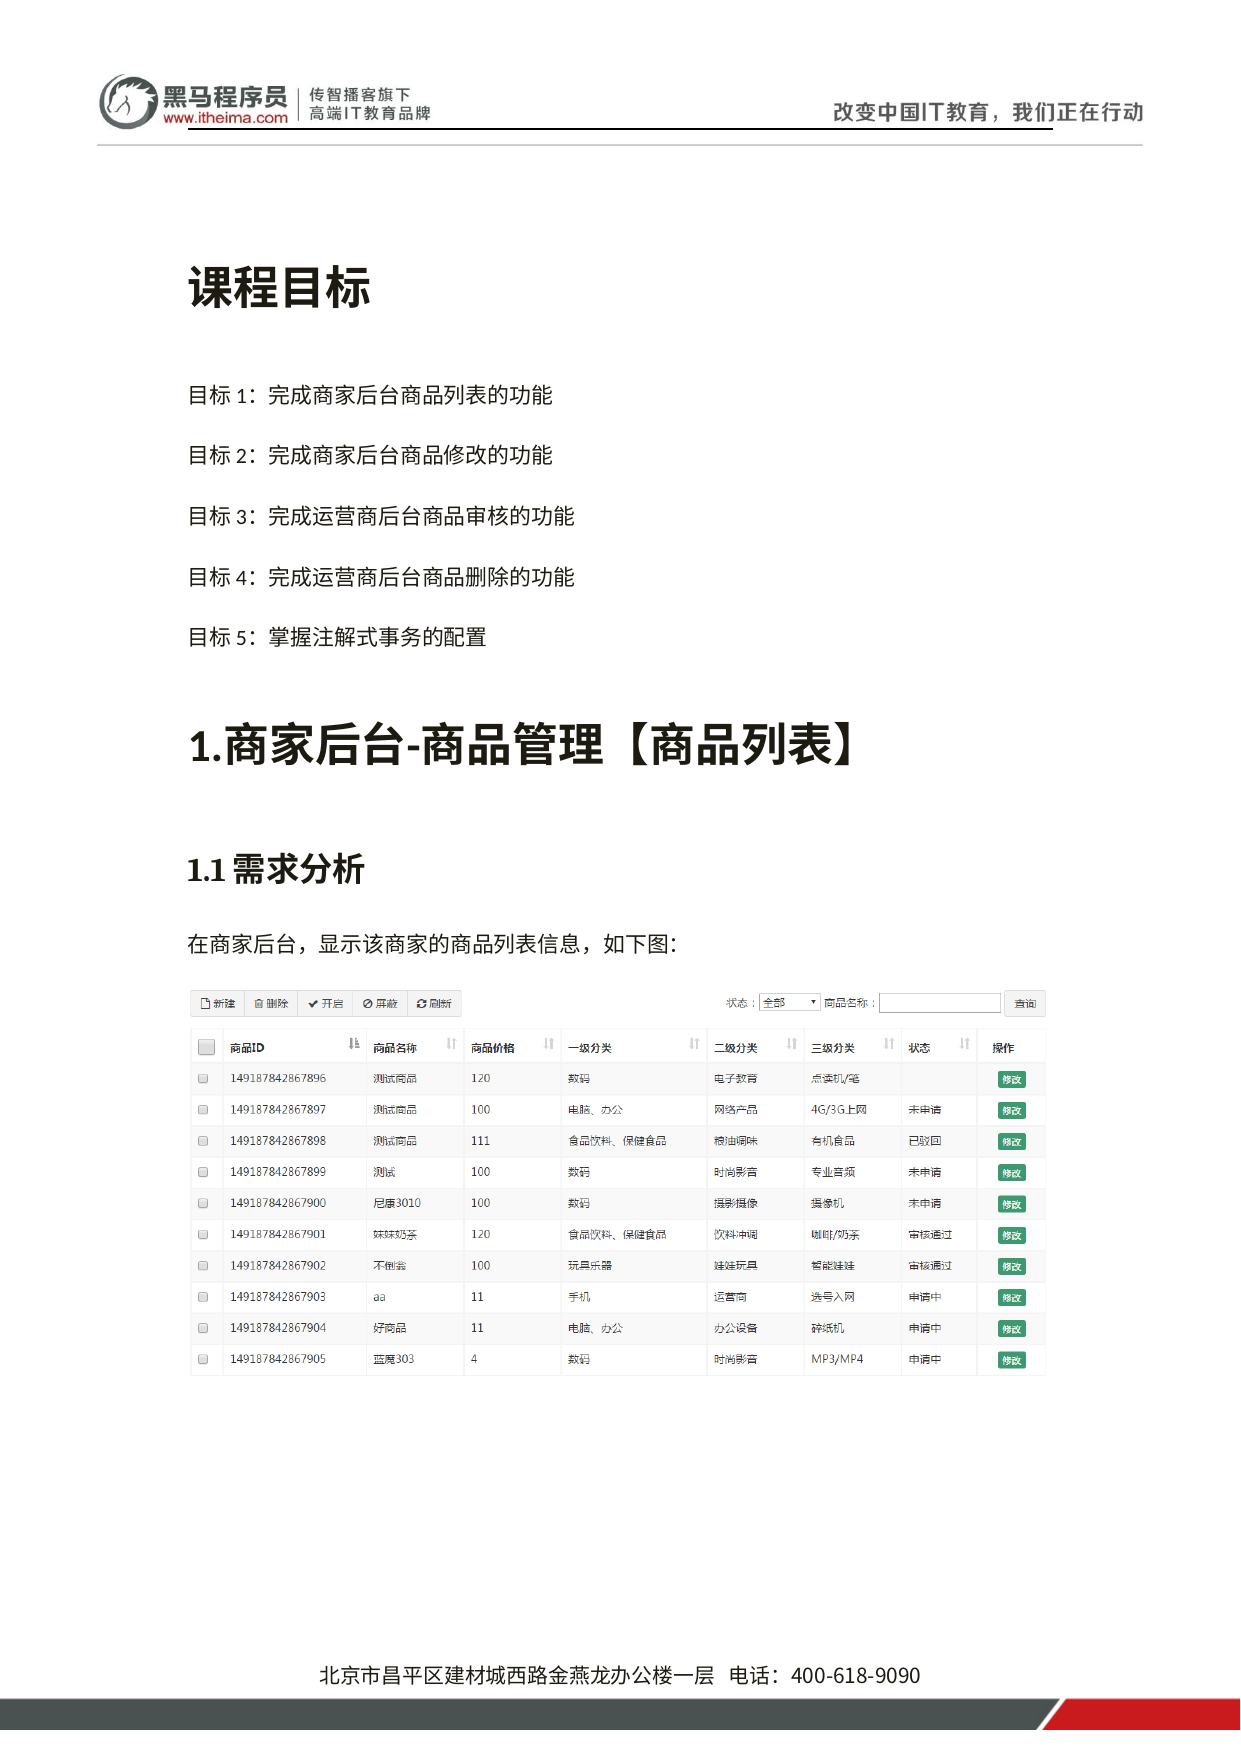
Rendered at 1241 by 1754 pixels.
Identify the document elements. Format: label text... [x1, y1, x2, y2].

text 在商家后台，显示该商家的商品列表信息，如下图： [187, 926, 1053, 959]
text 目标4：完成运营商后台商品删除的功能 [187, 559, 1053, 592]
subtitle 1.1需求分析 [187, 834, 1053, 899]
text 目标2：完成商家后台商品修改的功能 [187, 438, 1053, 470]
subtitle 课程目标 [187, 235, 1053, 333]
picture [0, 3, 1241, 153]
text 目标1：完成商家后台商品列表的功能 [187, 377, 1053, 410]
picture [187, 986, 1053, 1383]
picture [0, 1639, 1241, 1730]
subtitle 1.商家后台-商品管理【商品列表】 [187, 692, 1053, 790]
text 目标5：掌握注解式事务的配置 [187, 620, 1053, 652]
text 目标3：完成运营商后台商品审核的功能 [187, 498, 1053, 531]
